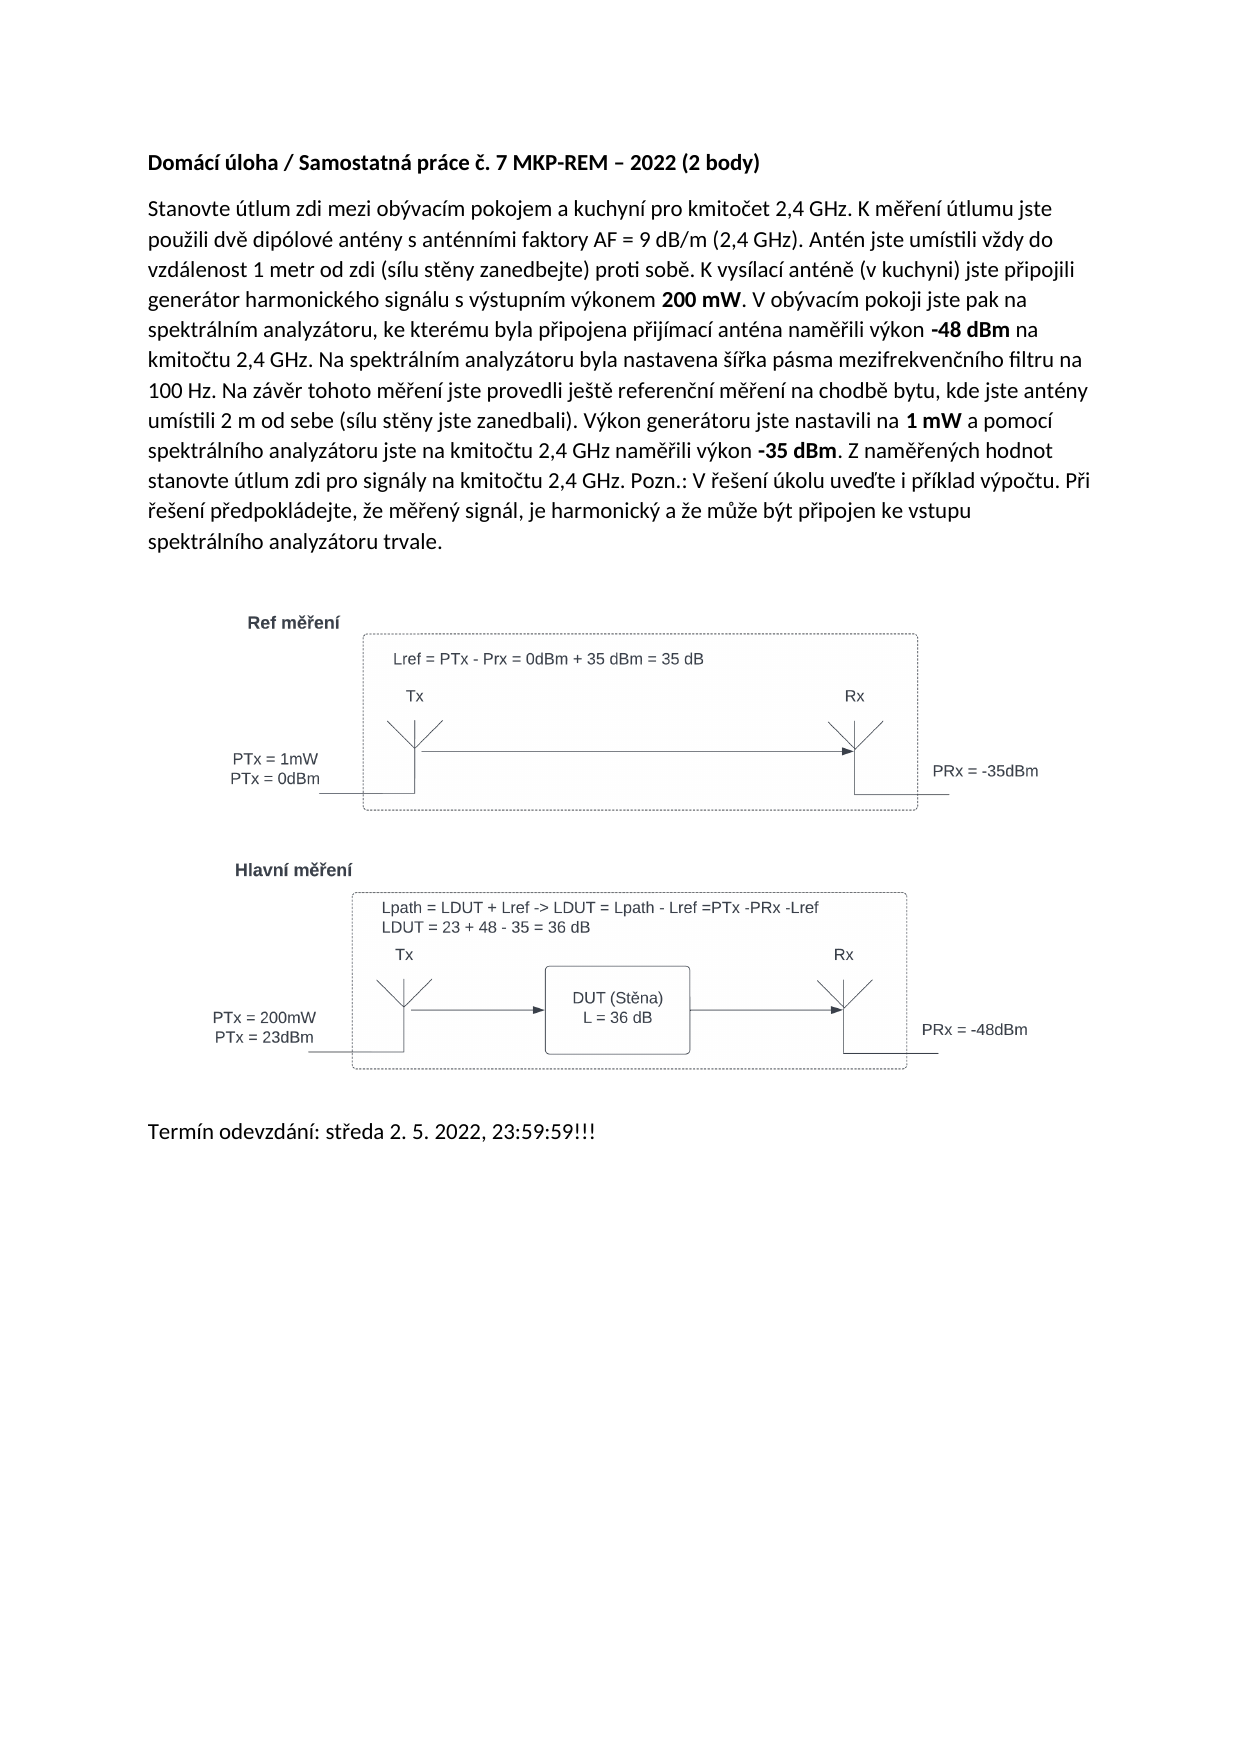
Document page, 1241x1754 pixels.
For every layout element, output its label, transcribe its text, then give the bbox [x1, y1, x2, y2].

text Stanovte útlum zdi mezi obývacím pokojem a kuchyní pro kmitočet 2,4 GHz. K měření útlumu jste použili dvě dipólové antény s anténními faktory AF = 9 dB/m (2,4 GHz). Antén jste umístili vždy do vzdálenost 1 metr od zdi (sílu stěny zanedbejte) proti sobě. K vysílací anténě (v kuchyni) jste připojili generátor harmonického signálu s výstupním výkonem 200 mW. V obývacím pokoji jste pak na spektrálním analyzátoru, ke kterému byla připojena přijímací anténa naměřili výkon -48 dBm na kmitočtu 2,4 GHz. Na spektrálním analyzátoru byla nastavena šířka pásma mezifrekvenčního filtru na 100 Hz. Na závěr tohoto měření jste provedli ještě referenční měření na chodbě bytu, kde jste antény umístili 2 m od sebe (sílu stěny jste zanedbali). Výkon generátoru jste nastavili na 1 mW a pomocí spektrálního analyzátoru jste na kmitočtu 2,4 GHz naměřili výkon -35 dBm. Z naměřených hodnot stanovte útlum zdi pro signály na kmitočtu 2,4 GHz. Pozn.: V řešení úkolu uveďte i příklad výpočtu. Při řešení předpokládejte, že měřený signál, je harmonický a že může být připojen ke vstupu spektrálního analyzátoru trvale. [148, 194, 1093, 555]
text Termín odevzdání: středa 2. 5. 2022, 23:59:59!!! [148, 1117, 1093, 1145]
text Domácí úloha / Samostatná práce č. 7 MKP-REM – 2022 (2 body) [148, 148, 1093, 176]
picture [147, 573, 1096, 1098]
